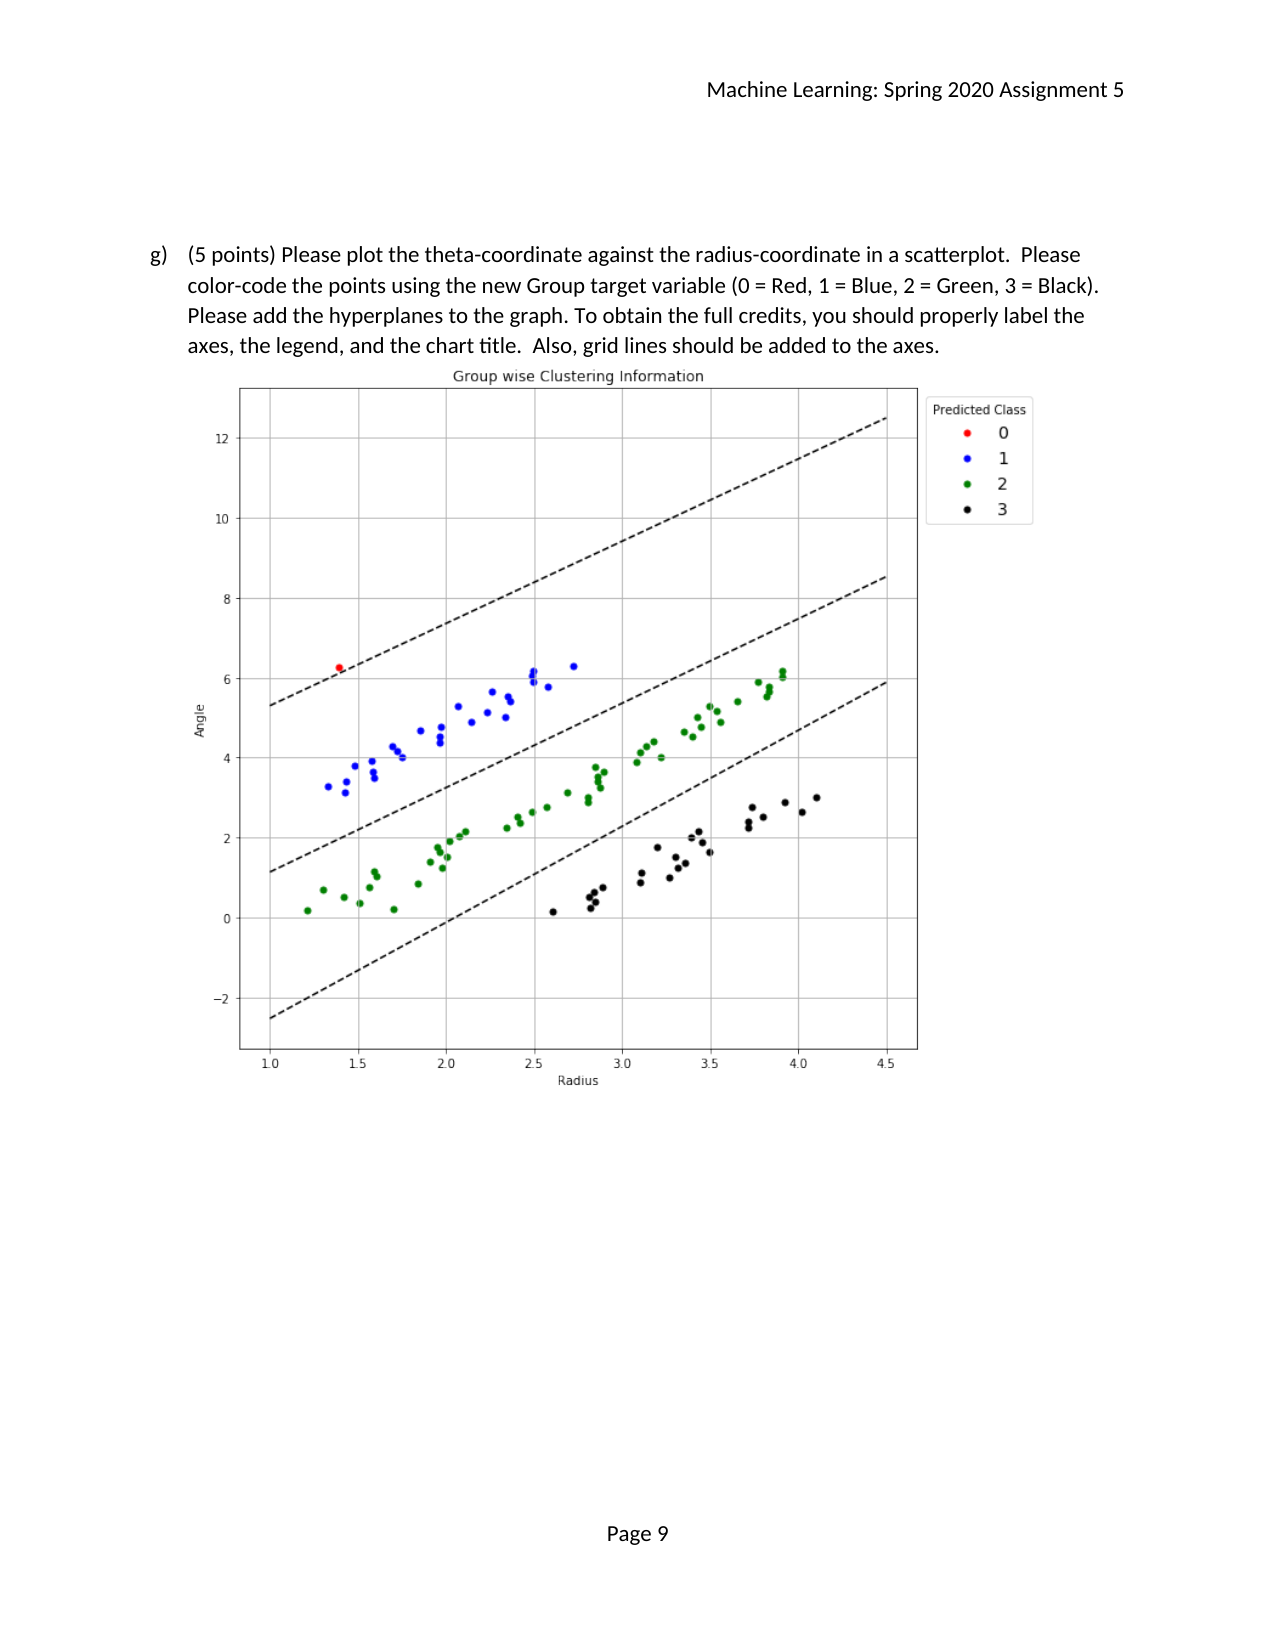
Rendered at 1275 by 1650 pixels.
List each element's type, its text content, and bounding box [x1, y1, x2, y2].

list (5 points) Please plot the theta-coordinate against the radius-coordinate in a scatterplot. Please color-code the points using the new Group target variable (0 = Red, 1 = Blue, 2 = Green, 3 = Black). Please add the hyperplanes to the graph. To obtain the full credits, you should properly label the axes, the legend, and the chart title. Also, grid lines should be added to the axes. [150, 241, 1125, 359]
picture [187, 361, 1041, 1095]
